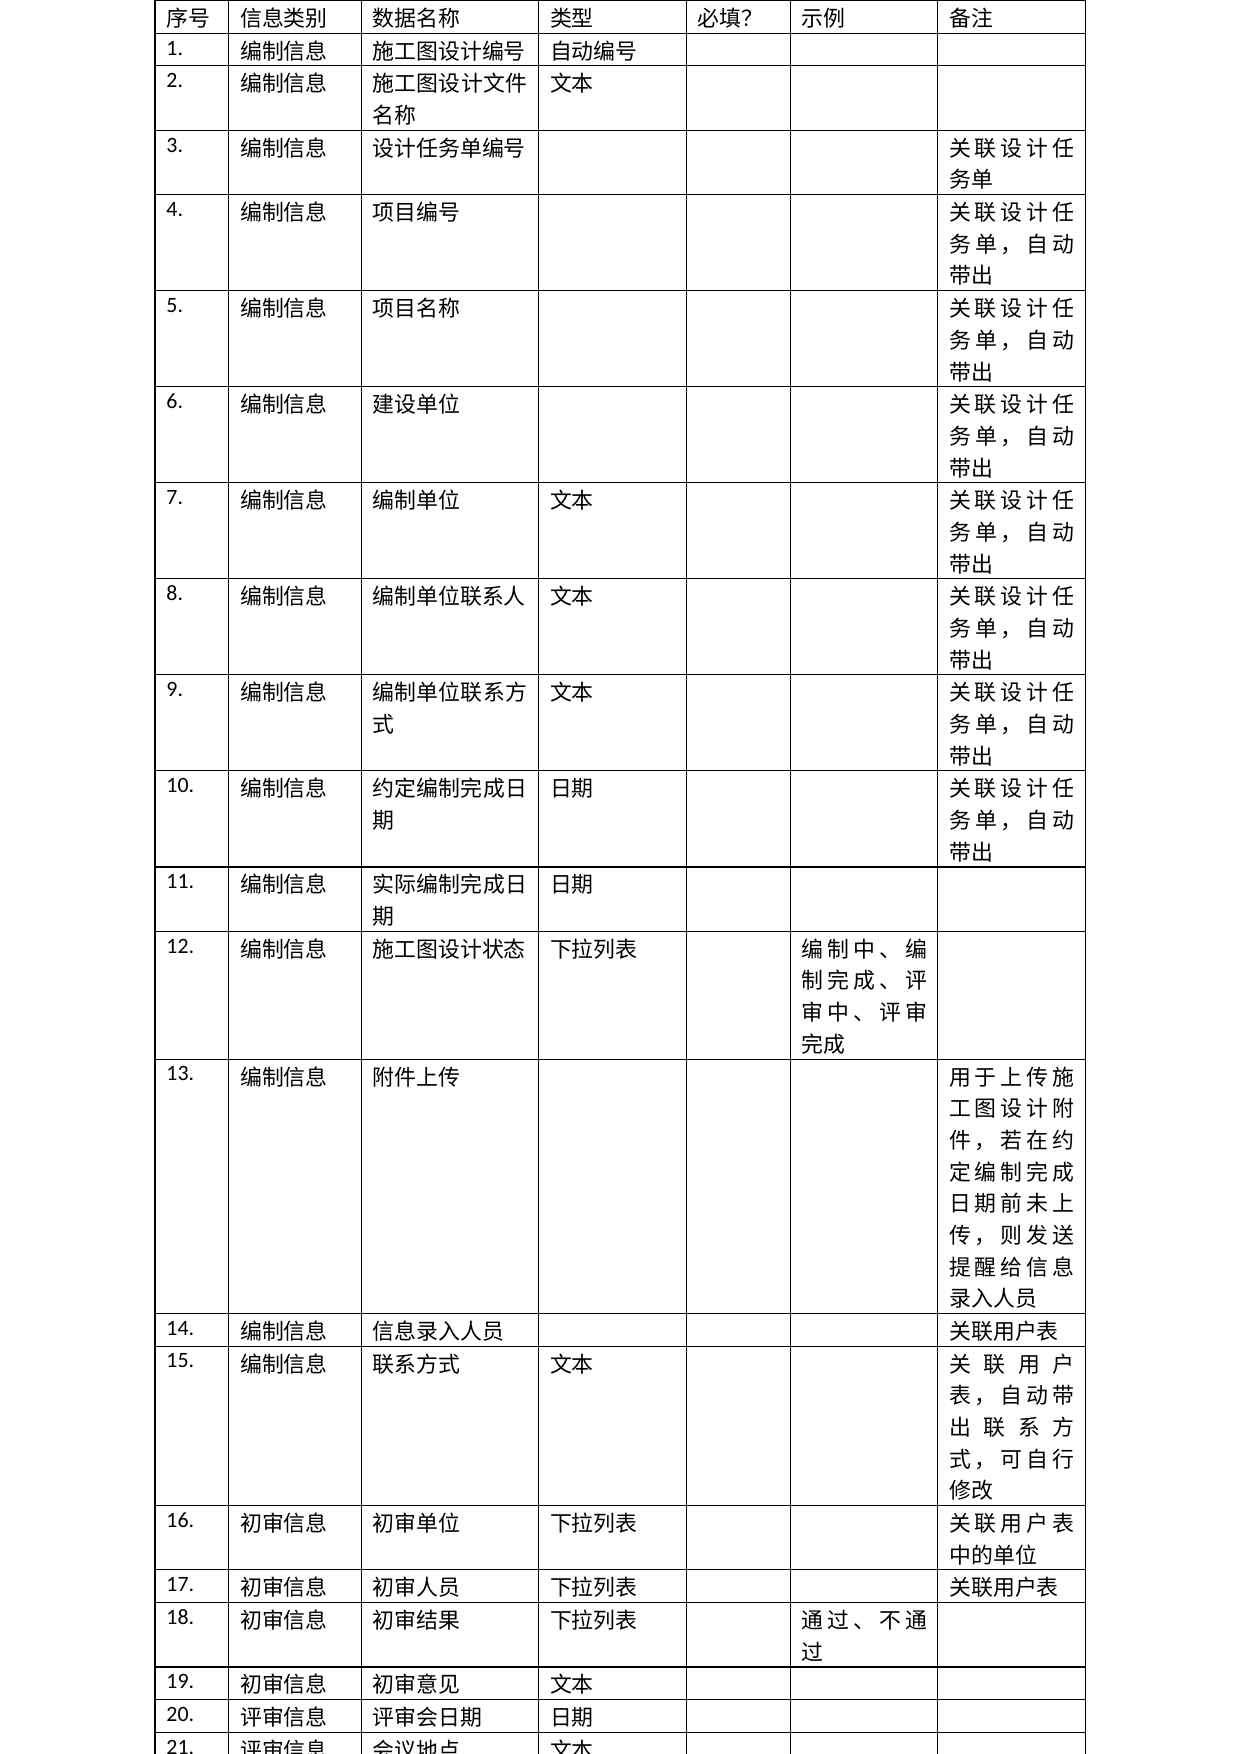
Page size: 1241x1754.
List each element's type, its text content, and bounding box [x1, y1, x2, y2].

table_cell [938, 1603, 1085, 1666]
table_cell 信息录入人员 [362, 1314, 538, 1346]
table_cell 编制单位联系方式 [362, 675, 538, 770]
table_cell [539, 1314, 686, 1346]
table_cell 关联设计任务单，自动带出 [938, 675, 1085, 770]
table_cell [938, 932, 1085, 1058]
table_cell [156, 131, 228, 194]
table_cell [687, 1314, 790, 1346]
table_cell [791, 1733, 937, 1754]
table_cell 编制信息 [229, 131, 361, 194]
table_cell [687, 1506, 790, 1569]
table_header 信息类别 [229, 1, 361, 33]
table_cell [687, 1347, 790, 1505]
table_cell 初审信息 [229, 1506, 361, 1569]
table_cell [156, 195, 228, 290]
table_cell 设计任务单编号 [362, 131, 538, 194]
table_cell [791, 195, 937, 290]
table_cell 编制中、编制完成、评审中、评审完成 [791, 932, 937, 1058]
table_cell [539, 291, 686, 386]
table_cell 关联用户表中的单位 [938, 1506, 1085, 1569]
table_cell 评审信息 [229, 1700, 361, 1732]
table_cell 关联设计任务单 [938, 131, 1085, 194]
table_cell 编制信息 [229, 675, 361, 770]
table_cell [156, 291, 228, 386]
table_cell 编制信息 [229, 387, 361, 482]
table_cell [539, 195, 686, 290]
table_cell 关联用户表 [938, 1570, 1085, 1602]
table_cell 下拉列表 [539, 1603, 686, 1666]
table_cell 关联设计任务单，自动带出 [938, 387, 1085, 482]
table_cell 编制信息 [229, 932, 361, 1058]
table_cell [539, 1060, 686, 1313]
table_cell [791, 1700, 937, 1732]
table_cell 编制信息 [229, 579, 361, 674]
table_cell [791, 66, 937, 130]
table_header 类型 [539, 1, 686, 33]
table_cell 下拉列表 [539, 1570, 686, 1602]
table_cell [156, 387, 228, 482]
table_cell [687, 387, 790, 482]
table_cell 关联设计任务单，自动带出 [938, 195, 1085, 290]
table_cell 文本 [539, 675, 686, 770]
table_cell 编制信息 [229, 291, 361, 386]
table_cell [156, 1060, 228, 1313]
table_cell [156, 771, 228, 866]
table_cell 自动编号 [539, 34, 686, 65]
table_cell [687, 131, 790, 194]
table_cell [938, 1668, 1085, 1699]
table_cell 文本 [539, 1668, 686, 1699]
table_cell [791, 868, 937, 931]
table_cell 评审会日期 [362, 1700, 538, 1732]
table_cell 初审单位 [362, 1506, 538, 1569]
table_cell 关联设计任务单，自动带出 [938, 579, 1085, 674]
table_cell [687, 34, 790, 65]
table_cell 下拉列表 [539, 932, 686, 1058]
table_cell [791, 131, 937, 194]
table_cell [156, 579, 228, 674]
table_cell 初审结果 [362, 1603, 538, 1666]
table_cell [687, 1668, 790, 1699]
table_cell [791, 675, 937, 770]
table_header 数据名称 [362, 1, 538, 33]
table_header 示例 [791, 1, 937, 33]
table_cell 联系方式 [362, 1347, 538, 1505]
table_cell [156, 868, 228, 931]
table_cell [791, 1668, 937, 1699]
table_cell [687, 675, 790, 770]
table_cell [687, 1603, 790, 1666]
table_cell 附件上传 [362, 1060, 538, 1313]
table_cell 文本 [539, 1733, 686, 1754]
table_cell 关联用户表，自动带出联系方式，可自行修改 [938, 1347, 1085, 1505]
table_cell [156, 483, 228, 578]
table_cell [156, 675, 228, 770]
table_cell 施工图设计状态 [362, 932, 538, 1058]
table_header 备注 [938, 1, 1085, 33]
table_cell 编制信息 [229, 34, 361, 65]
table_cell [156, 1570, 228, 1602]
table_cell 施工图设计文件名称 [362, 66, 538, 130]
table_cell 文本 [539, 66, 686, 130]
table_cell [791, 771, 937, 866]
table_cell [156, 1347, 228, 1505]
table_cell 文本 [539, 579, 686, 674]
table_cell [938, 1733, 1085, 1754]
table_cell [539, 131, 686, 194]
table_cell 编制信息 [229, 195, 361, 290]
table_cell [156, 1733, 228, 1754]
table_cell [687, 932, 790, 1058]
table_cell 编制信息 [229, 483, 361, 578]
table_cell [156, 34, 228, 65]
table_cell [156, 932, 228, 1058]
table_cell [938, 34, 1085, 65]
table_cell [687, 579, 790, 674]
table_cell 编制信息 [229, 66, 361, 130]
table_cell [791, 291, 937, 386]
table_cell 文本 [539, 1347, 686, 1505]
table_cell [687, 66, 790, 130]
table_cell 会议地点 [362, 1733, 538, 1754]
table_cell [791, 34, 937, 65]
table_cell 初审信息 [229, 1603, 361, 1666]
table_cell 初审信息 [229, 1668, 361, 1699]
table_header 必填？ [687, 1, 790, 33]
table_cell 初审人员 [362, 1570, 538, 1602]
table_cell 约定编制完成日期 [362, 771, 538, 866]
table_cell 评审信息 [229, 1733, 361, 1754]
table_cell 下拉列表 [539, 1506, 686, 1569]
table_cell 编制信息 [229, 868, 361, 931]
table_cell 编制信息 [229, 1314, 361, 1346]
table_cell 施工图设计编号 [362, 34, 538, 65]
table_cell 日期 [539, 771, 686, 866]
table_cell [687, 195, 790, 290]
table_cell 用于上传施工图设计附件，若在约定编制完成日期前未上传，则发送提醒给信息录入人员 [938, 1060, 1085, 1313]
table_cell [791, 1314, 937, 1346]
table_cell 通过、不通过 [791, 1603, 937, 1666]
table_cell 编制信息 [229, 771, 361, 866]
table_cell [791, 1570, 937, 1602]
table_cell 文本 [539, 483, 686, 578]
table_cell [687, 1570, 790, 1602]
table_cell [791, 387, 937, 482]
table_cell [687, 483, 790, 578]
table_cell 关联用户表 [938, 1314, 1085, 1346]
table_cell 编制信息 [229, 1347, 361, 1505]
table_cell [156, 1314, 228, 1346]
table_cell 编制信息 [229, 1060, 361, 1313]
table_cell [687, 771, 790, 866]
table_cell [687, 868, 790, 931]
table_cell [539, 387, 686, 482]
table_cell [156, 1603, 228, 1666]
table_cell [687, 1060, 790, 1313]
table_cell 关联设计任务单，自动带出 [938, 771, 1085, 866]
table_cell [156, 1668, 228, 1699]
table_cell 编制单位联系人 [362, 579, 538, 674]
table_cell 实际编制完成日期 [362, 868, 538, 931]
table_cell [938, 868, 1085, 931]
table_cell 关联设计任务单，自动带出 [938, 483, 1085, 578]
table_cell 日期 [539, 1700, 686, 1732]
table_cell [938, 1700, 1085, 1732]
table_cell 日期 [539, 868, 686, 931]
table_cell [687, 1733, 790, 1754]
table_cell [156, 1700, 228, 1732]
table_cell [791, 483, 937, 578]
table_cell [791, 1347, 937, 1505]
table_cell 建设单位 [362, 387, 538, 482]
table_cell [156, 66, 228, 130]
table_cell [791, 1060, 937, 1313]
table_cell 项目编号 [362, 195, 538, 290]
table_cell 初审信息 [229, 1570, 361, 1602]
table_cell [687, 1700, 790, 1732]
table_cell 项目名称 [362, 291, 538, 386]
table_cell 编制单位 [362, 483, 538, 578]
table_cell [791, 1506, 937, 1569]
table_cell [791, 579, 937, 674]
table_cell [687, 291, 790, 386]
table_cell 初审意见 [362, 1668, 538, 1699]
table_cell [156, 1506, 228, 1569]
table_cell 关联设计任务单，自动带出 [938, 291, 1085, 386]
table_header 序号 [156, 1, 228, 33]
table_cell [938, 66, 1085, 130]
